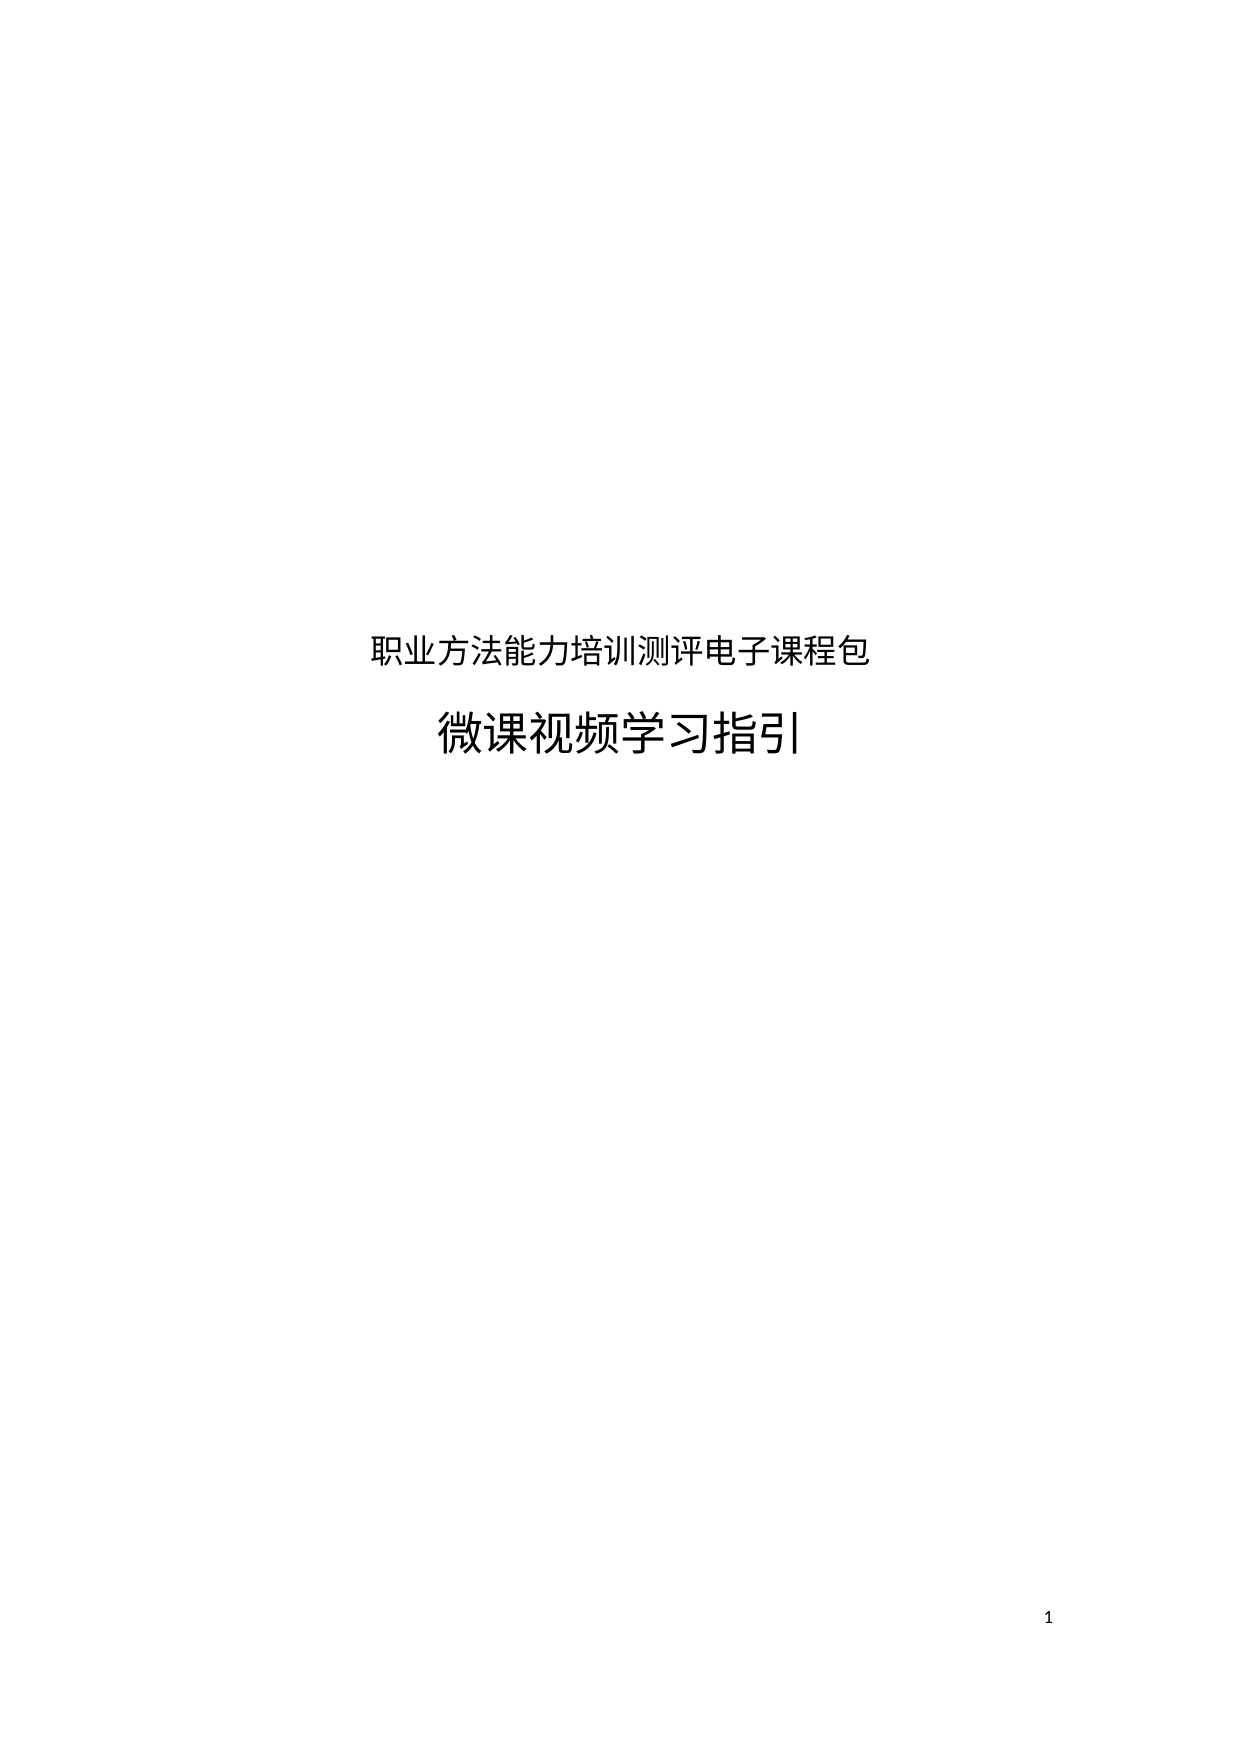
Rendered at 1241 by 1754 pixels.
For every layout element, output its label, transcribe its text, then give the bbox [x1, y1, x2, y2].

text 微课视频学习指引 [187, 682, 1053, 779]
text 职业方法能力培训测评电子课程包 [187, 617, 1053, 682]
